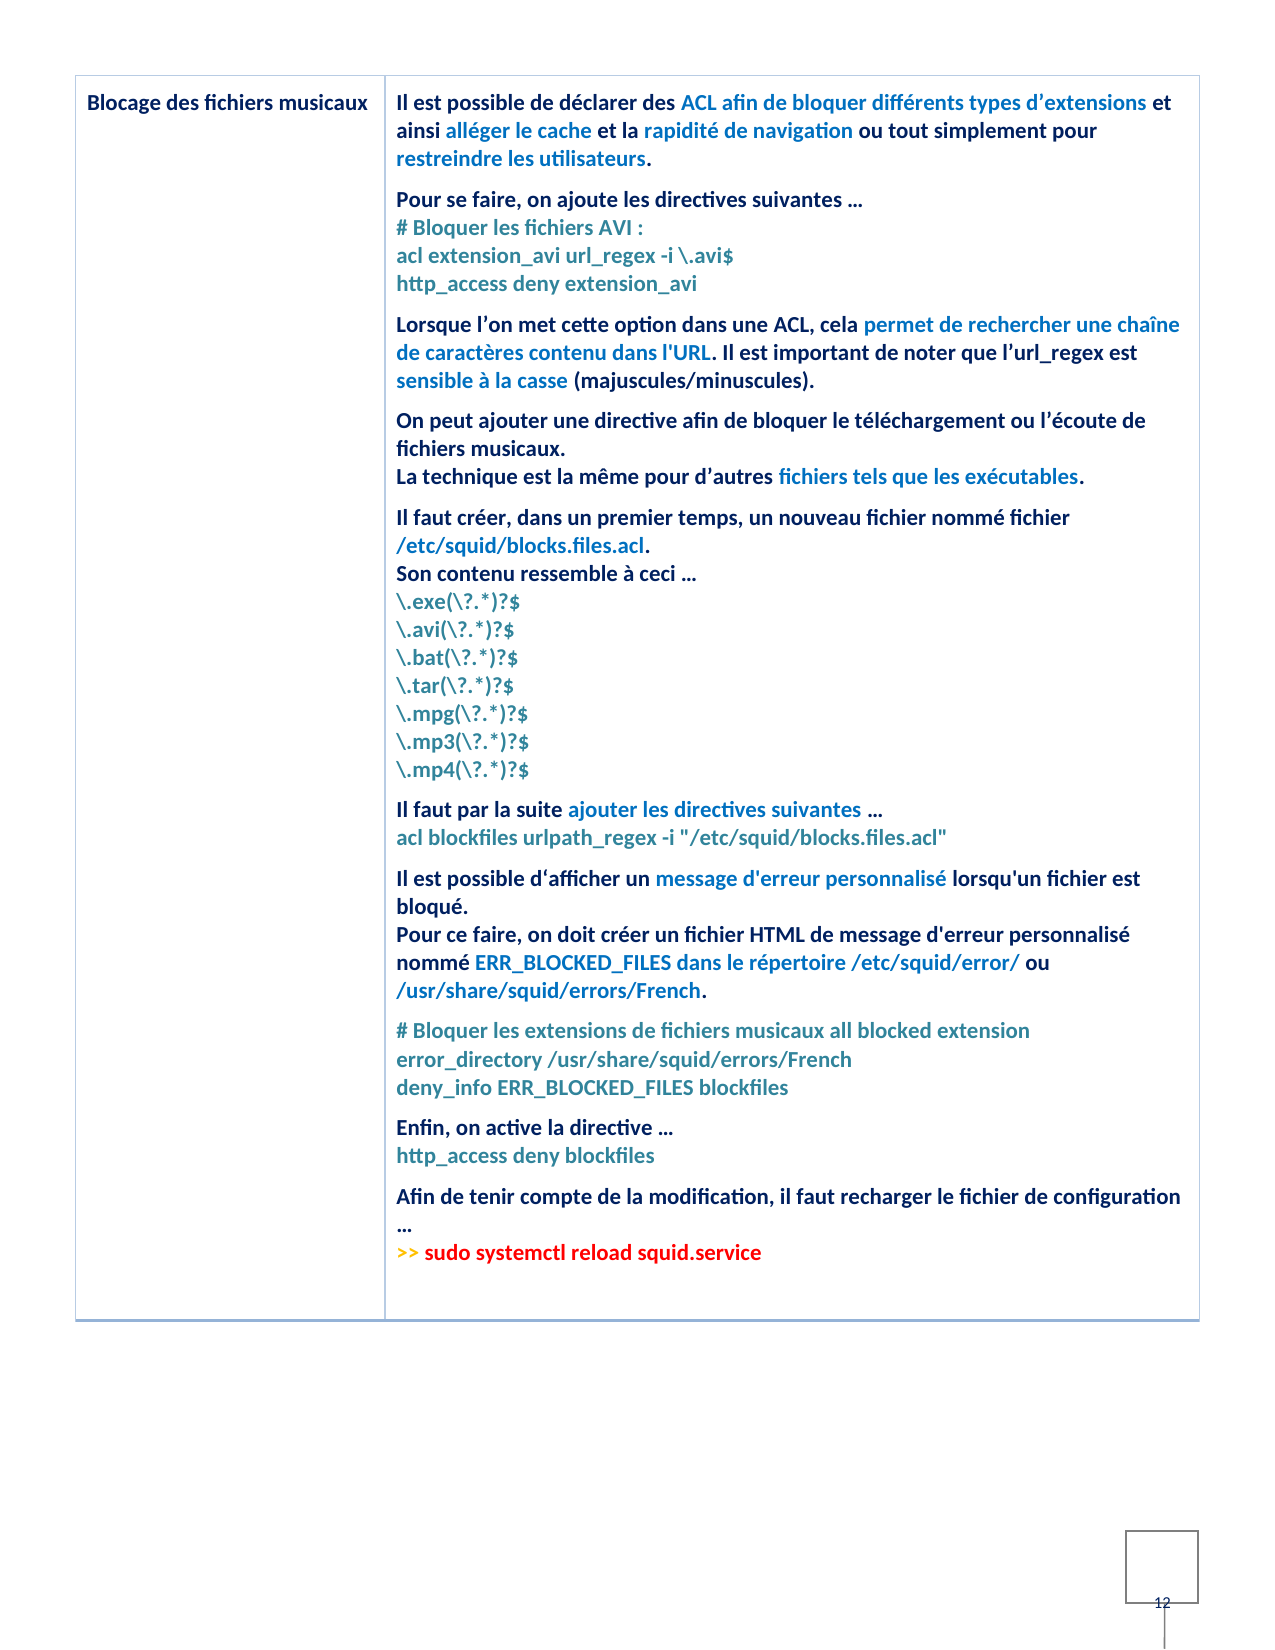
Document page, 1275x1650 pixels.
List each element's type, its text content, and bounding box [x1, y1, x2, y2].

table_header Blocage des fichiers musicaux [76, 76, 384, 1319]
table_header Il est possible de déclarer des ACL afin de bloquer différents types d’extensions et ainsi alléger le cache et la rapidité de navigation ou tout simplement pour restreindre les utilisateurs. Pour se faire, on ajoute les directives suivantes … # Bloquer les fichiers AVI : acl extension_avi url_regex -i \.avi$ http_access deny extension_avi Lorsque l’on met cette option dans une ACL, cela permet de rechercher une chaîne de caractères contenu dans l'URL. Il est important de noter que l’url_regex est sensible à la casse (majuscules/minuscules). On peut ajouter une directive afin de bloquer le téléchargement ou l’écoute de fichiers musicaux. La technique est la même pour d’autres fichiers tels que les exécutables. Il faut créer, dans un premier temps, un nouveau fichier nommé fichier /etc/squid/blocks.files.acl. Son contenu ressemble à ceci … \.exe(\?.*)?$ \.avi(\?.*)?$ \.bat(\?.*)?$ \.tar(\?.*)?$ \.mpg(\?.*)?$ \.mp3(\?.*)?$ \.mp4(\?.*)?$ Il faut par la suite ajouter les directives suivantes … acl blockfiles urlpath_regex -i "/etc/squid/blocks.files.acl" Il est possible d‘afficher un message d'erreur personnalisé lorsqu'un fichier est bloqué. Pour ce faire, on doit créer un fichier HTML de message d'erreur personnalisé nommé ERR_BLOCKED_FILES dans le répertoire /etc/squid/error/ ou /usr/share/squid/errors/French. # Bloquer les extensions de fichiers musicaux all blocked extension error_directory /usr/share/squid/errors/French deny_info ERR_BLOCKED_FILES blockfiles Enfin, on active la directive … http_access deny blockfiles Afin de tenir compte de la modification, il faut recharger le fichier de configuration … >> sudo systemctl reload squid.service [386, 76, 1199, 1319]
